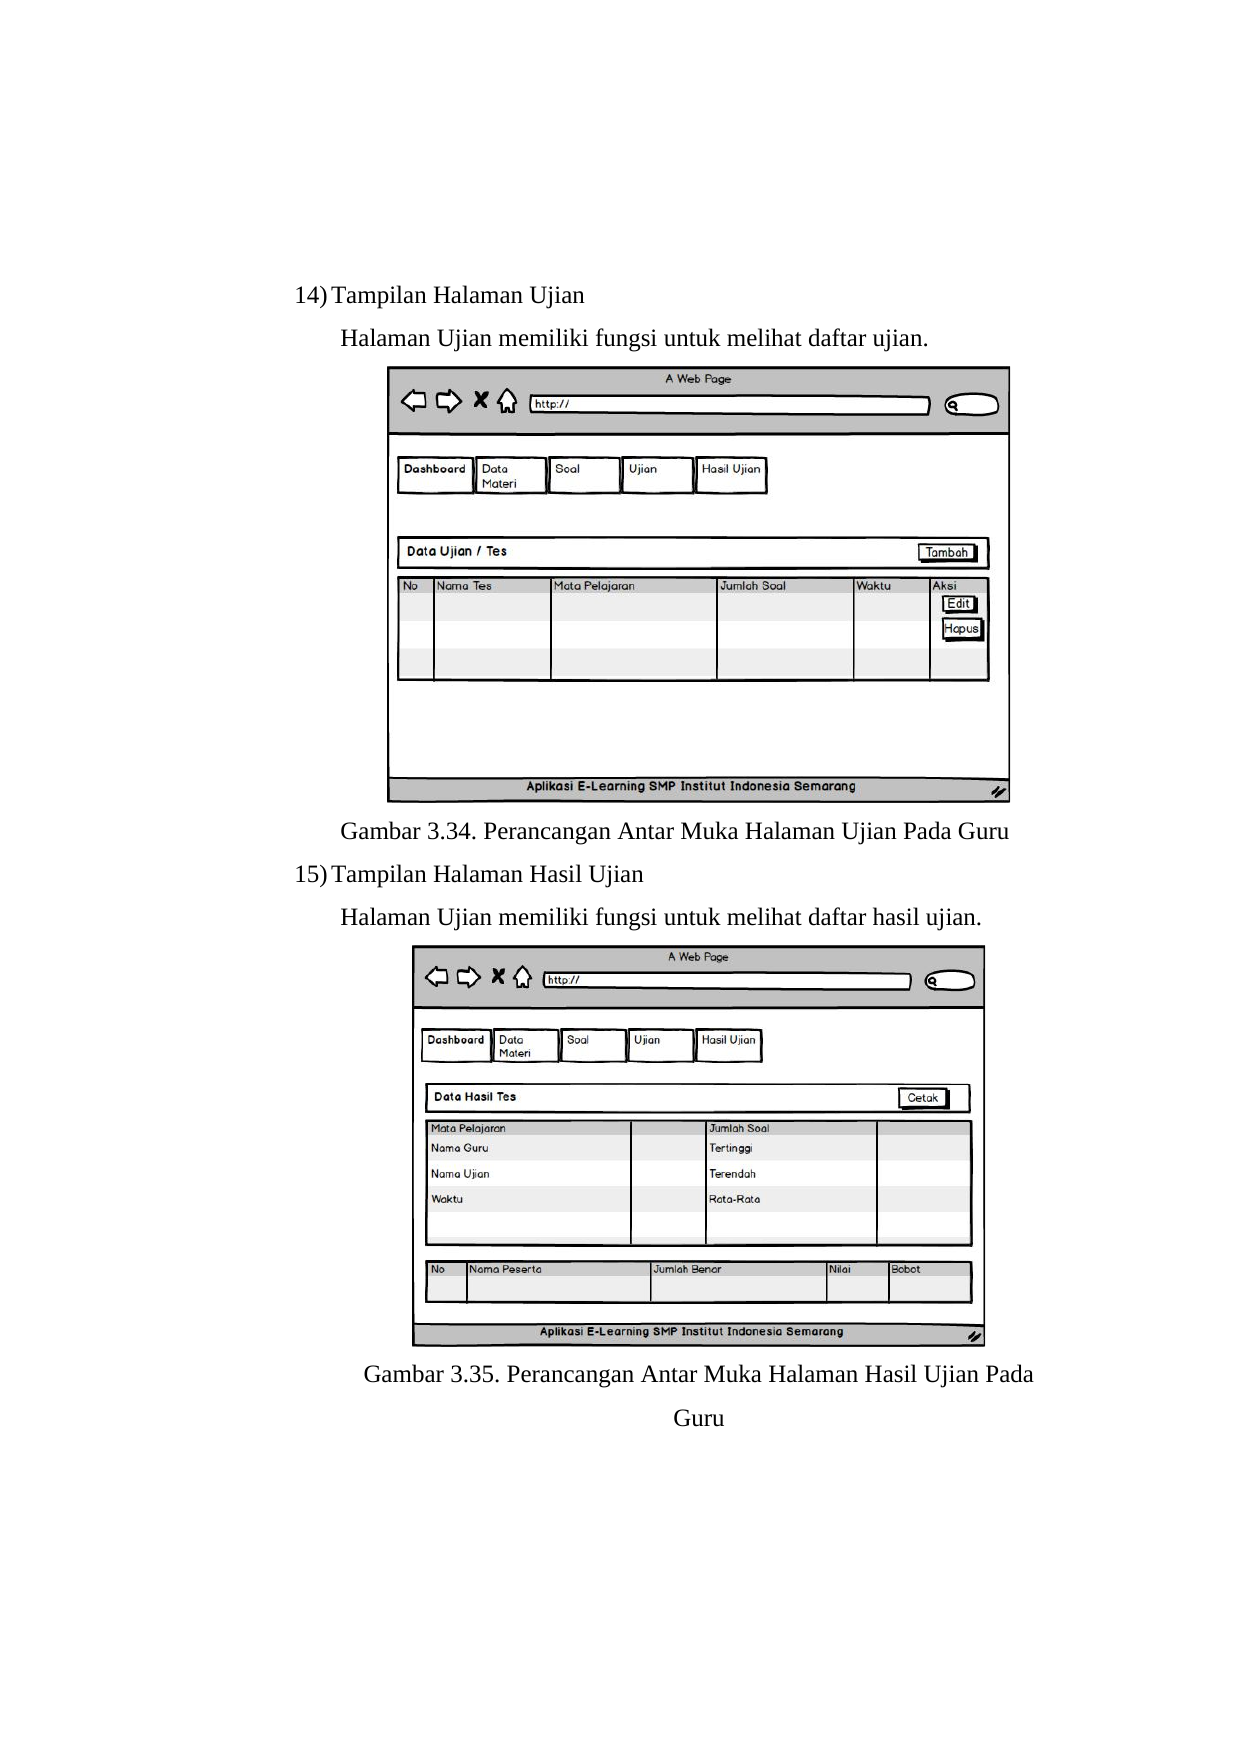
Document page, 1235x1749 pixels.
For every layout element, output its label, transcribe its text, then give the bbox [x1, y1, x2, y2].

list Tampilan Halaman Ujian [294, 280, 1057, 309]
picture [412, 945, 986, 1347]
text Gambar 3.34. Perancangan Antar Muka Halaman Ujian Pada Guru [340, 816, 1057, 844]
picture [387, 366, 1011, 803]
text Halaman Ujian memiliki fungsi untuk melihat daftar ujian. [340, 323, 1057, 352]
list Tampilan Halaman Hasil Ujian [294, 859, 1057, 888]
text Gambar 3.35. Perancangan Antar Muka Halaman Hasil Ujian Pada Guru [340, 1359, 1057, 1431]
text Halaman Ujian memiliki fungsi untuk melihat daftar hasil ujian. [340, 902, 1057, 931]
